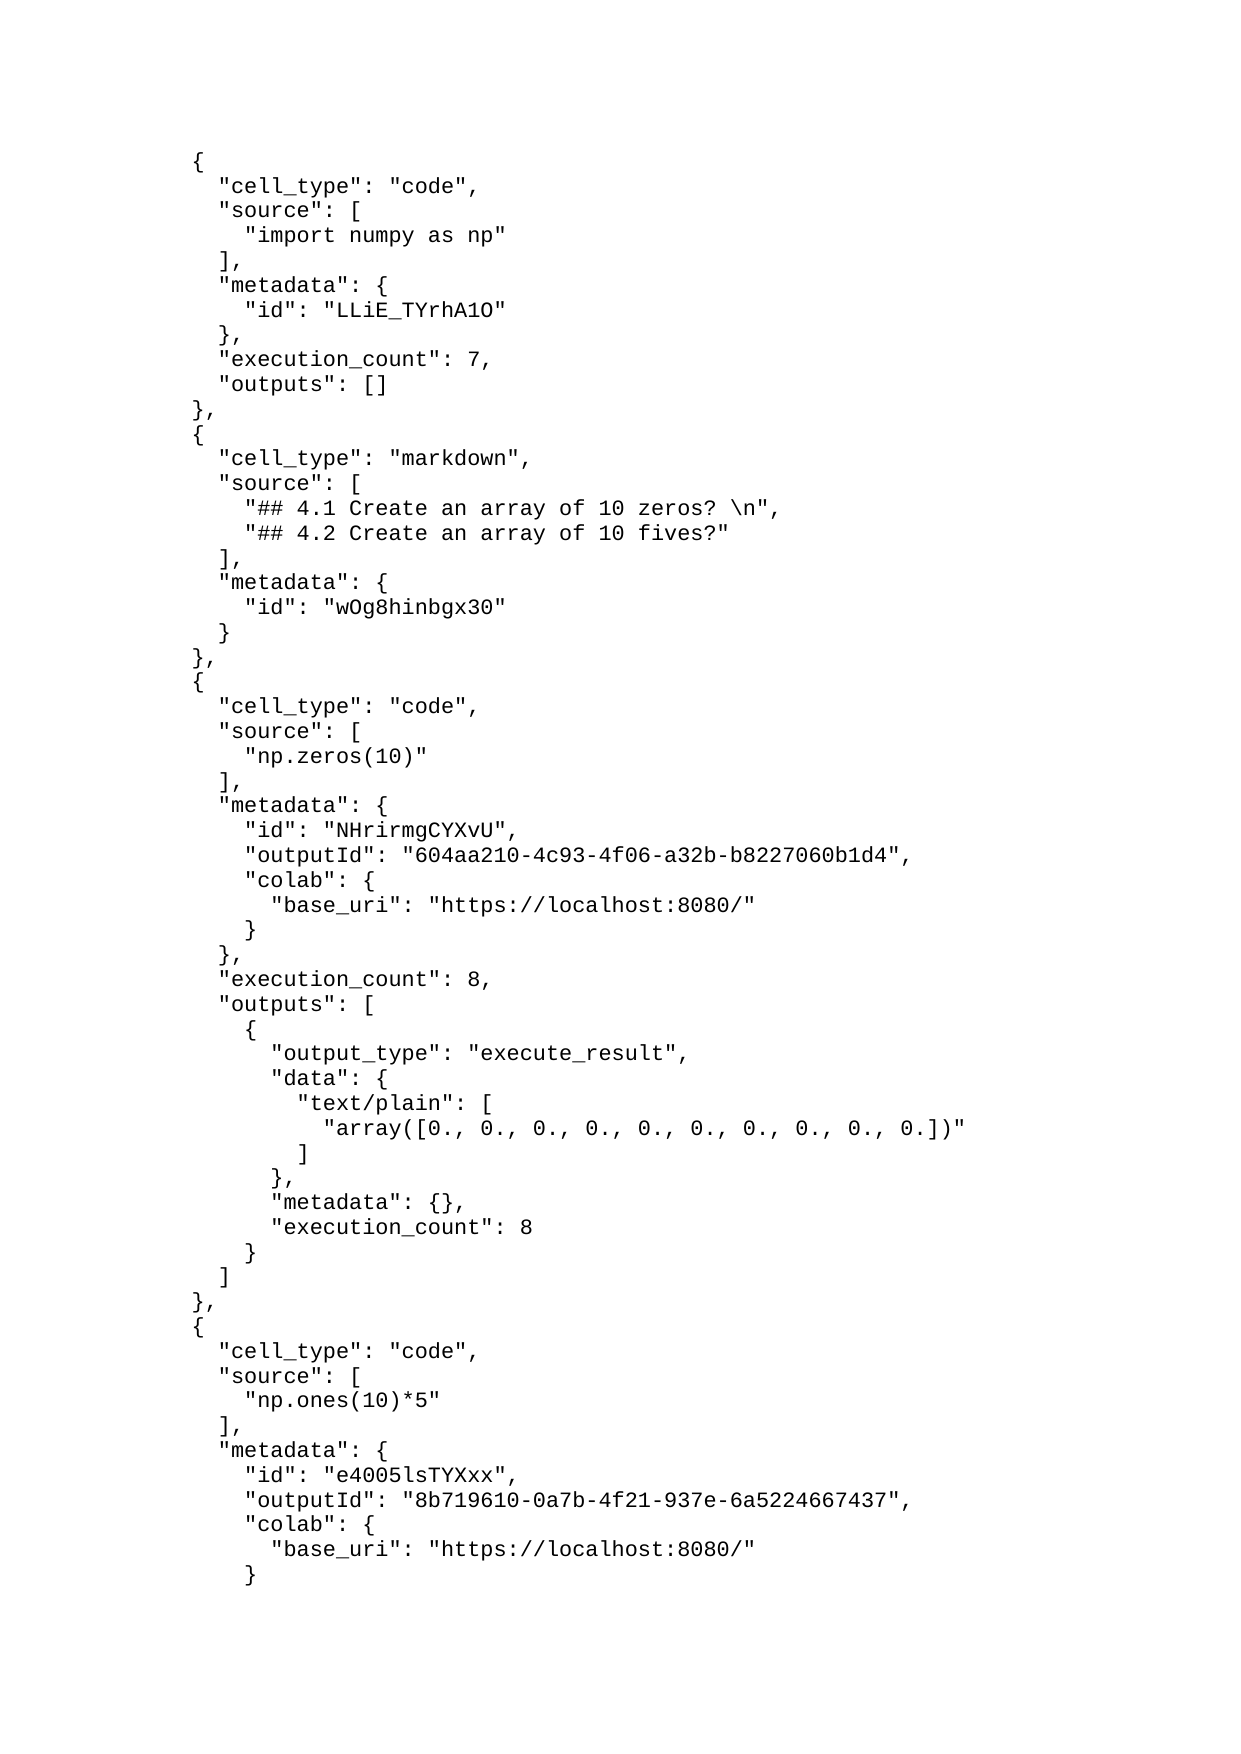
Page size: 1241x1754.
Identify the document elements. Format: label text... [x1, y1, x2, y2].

text "import numpy as np" [139, 224, 1101, 249]
text "source": [ [139, 199, 1101, 224]
text "outputs": [ [139, 993, 1101, 1018]
text "output_type": "execute_result", [139, 1042, 1101, 1067]
text "metadata": {}, [139, 1191, 1101, 1216]
text "np.ones(10)*5" [139, 1389, 1101, 1414]
text "base_uri": "https://localhost:8080/" [139, 1538, 1101, 1563]
text "source": [ [139, 720, 1101, 745]
text "id": "NHrirmgCYXvU", [139, 819, 1101, 844]
text "outputId": "604aa210-4c93-4f06-a32b-b8227060b1d4", [139, 844, 1101, 869]
text { [139, 671, 1101, 695]
text "cell_type": "code", [139, 175, 1101, 199]
text { [139, 1018, 1101, 1042]
text } [139, 918, 1101, 943]
text "metadata": { [139, 794, 1101, 819]
text "cell_type": "code", [139, 1340, 1101, 1365]
text { [139, 423, 1101, 447]
text "id": "e4005lsTYXxx", [139, 1464, 1101, 1489]
text "outputId": "8b719610-0a7b-4f21-937e-6a5224667437", [139, 1489, 1101, 1513]
text ], [139, 249, 1101, 274]
text }, [139, 646, 1101, 671]
text }, [139, 398, 1101, 423]
text "metadata": { [139, 274, 1101, 299]
text } [139, 1241, 1101, 1266]
text ], [139, 1414, 1101, 1439]
text }, [139, 1290, 1101, 1315]
text ], [139, 547, 1101, 571]
text "base_uri": "https://localhost:8080/" [139, 894, 1101, 918]
text "colab": { [139, 869, 1101, 894]
text "np.zeros(10)" [139, 745, 1101, 770]
text "execution_count": 8, [139, 968, 1101, 993]
text "source": [ [139, 472, 1101, 497]
text "array([0., 0., 0., 0., 0., 0., 0., 0., 0., 0.])" [139, 1117, 1101, 1142]
text "cell_type": "code", [139, 695, 1101, 720]
text { [139, 1315, 1101, 1340]
text } [139, 621, 1101, 646]
text "## 4.1 Create an array of 10 zeros? \n", [139, 497, 1101, 522]
text "## 4.2 Create an array of 10 fives?" [139, 522, 1101, 547]
text }, [139, 323, 1101, 348]
text { [139, 150, 1101, 175]
text "cell_type": "markdown", [139, 447, 1101, 472]
text "colab": { [139, 1513, 1101, 1538]
text ], [139, 770, 1101, 794]
text "id": "wOg8hinbgx30" [139, 596, 1101, 621]
text } [139, 1563, 1101, 1588]
text "metadata": { [139, 571, 1101, 596]
text }, [139, 1166, 1101, 1191]
text ] [139, 1266, 1101, 1290]
text }, [139, 943, 1101, 968]
text "execution_count": 8 [139, 1216, 1101, 1241]
text "metadata": { [139, 1439, 1101, 1464]
text "data": { [139, 1067, 1101, 1092]
text "text/plain": [ [139, 1092, 1101, 1117]
text ] [139, 1142, 1101, 1166]
text "execution_count": 7, [139, 348, 1101, 373]
text "id": "LLiE_TYrhA1O" [139, 299, 1101, 323]
text "source": [ [139, 1365, 1101, 1389]
text "outputs": [] [139, 373, 1101, 398]
